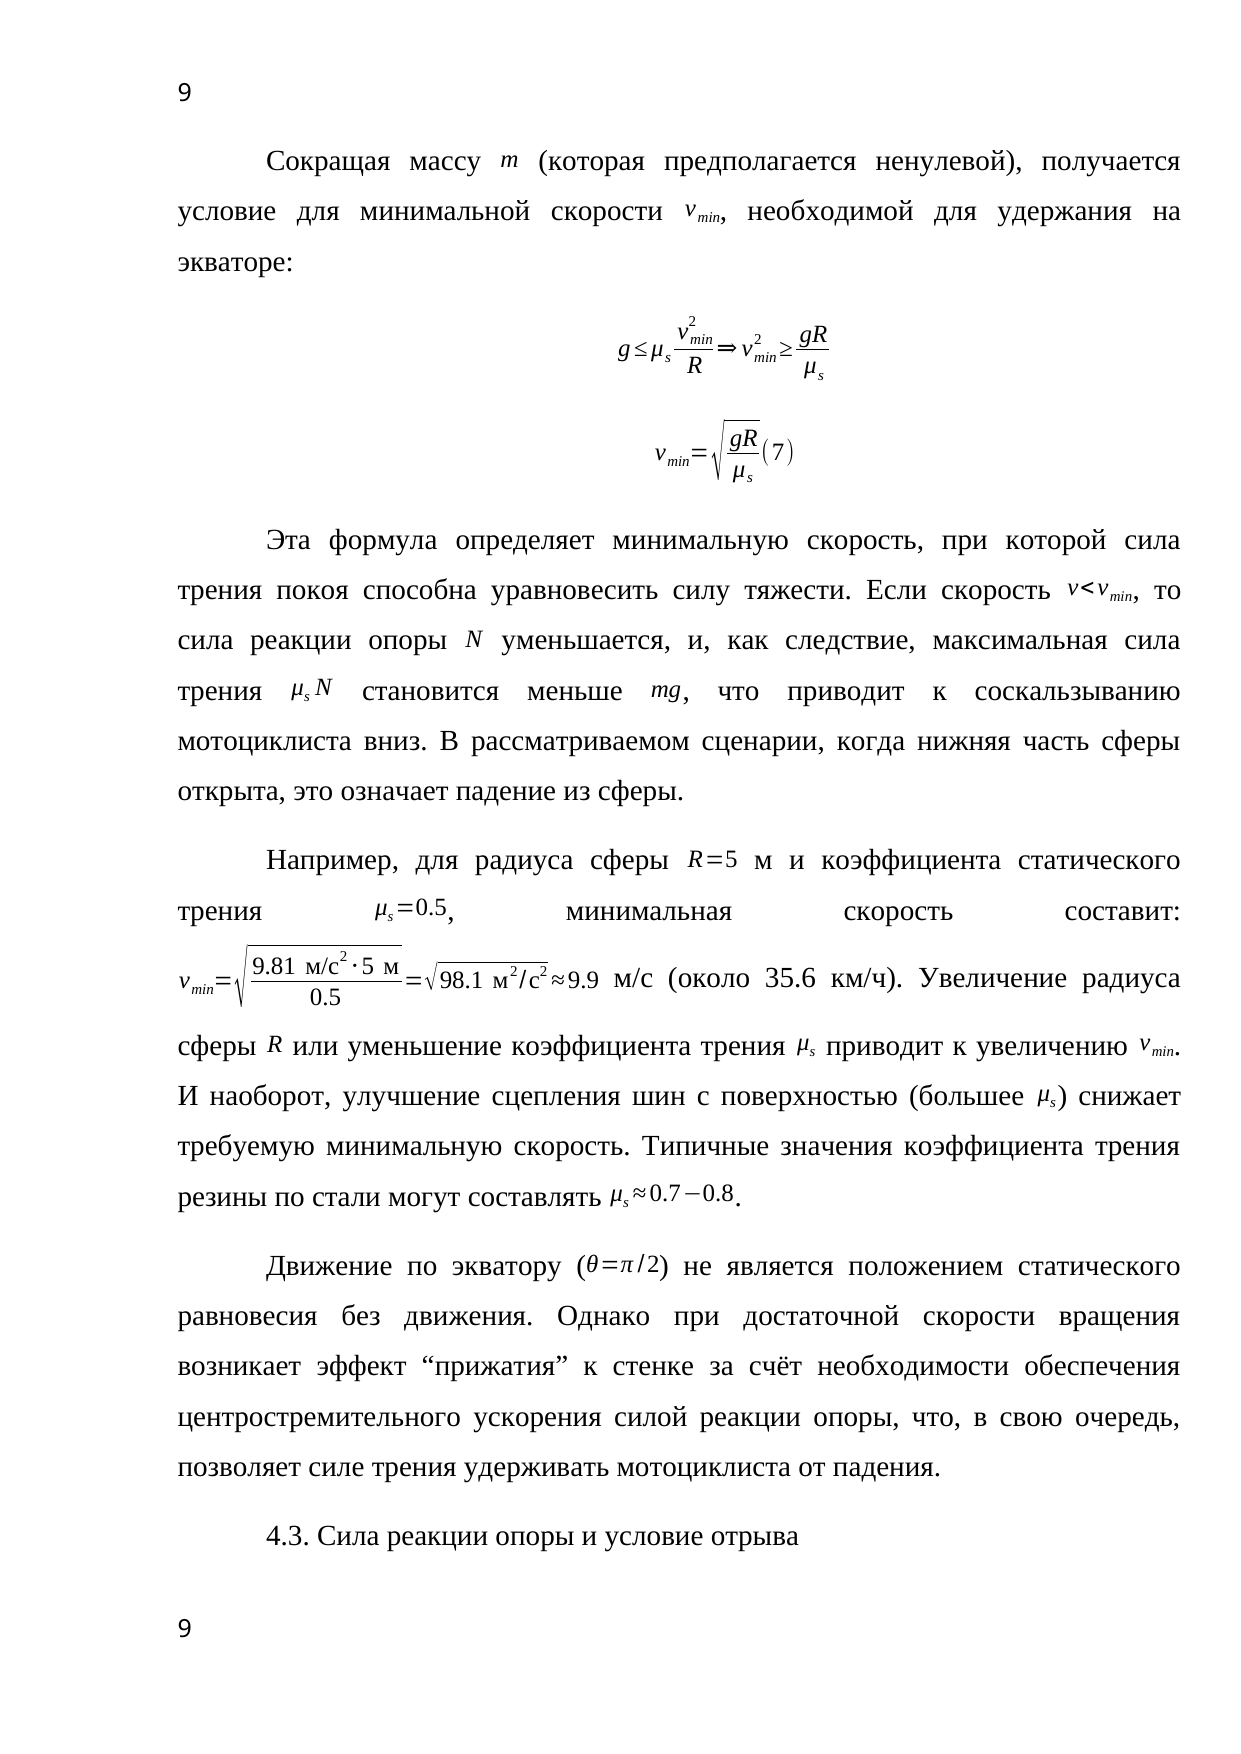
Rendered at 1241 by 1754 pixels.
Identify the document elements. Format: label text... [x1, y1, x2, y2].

text Движение по экватору () не является положением статического равновесия без движения. Однако при достаточной скорости вращения возникает эффект “прижатия” к стенке за счёт необходимости обеспечения центростремительного ускорения силой реакции опоры, что, в свою очередь, позволяет силе трения удерживать мотоциклиста от падения. [177, 1248, 1181, 1482]
text Сокращая массу (которая предполагается ненулевой), получается условие для минимальной скорости , необходимой для удержания на экваторе: [177, 143, 1181, 277]
text Например, для радиуса сферы м и коэффициента статического трения , минимальная скорость составит: м/с (около 35.6 км/ч). Увеличение радиуса сферы или уменьшение коэффициента трения приводит к увеличению . И наоборот, улучшение сцепления шин с поверхностью (большее ) снижает требуемую минимальную скорость. Типичные значения коэффициента трения резины по стали могут составлять . [177, 842, 1181, 1212]
text Эта формула определяет минимальную скорость, при которой сила трения покоя способна уравновесить силу тяжести. Если скорость , то сила реакции опоры уменьшается, и, как следствие, максимальная сила трения становится меньше , что приводит к соскальзыванию мотоциклиста вниз. В рассматриваемом сценарии, когда нижняя часть сферы открыта, это означает падение из сферы. [177, 522, 1181, 807]
text 4.3. Сила реакции опоры и условие отрыва [177, 1518, 1181, 1552]
